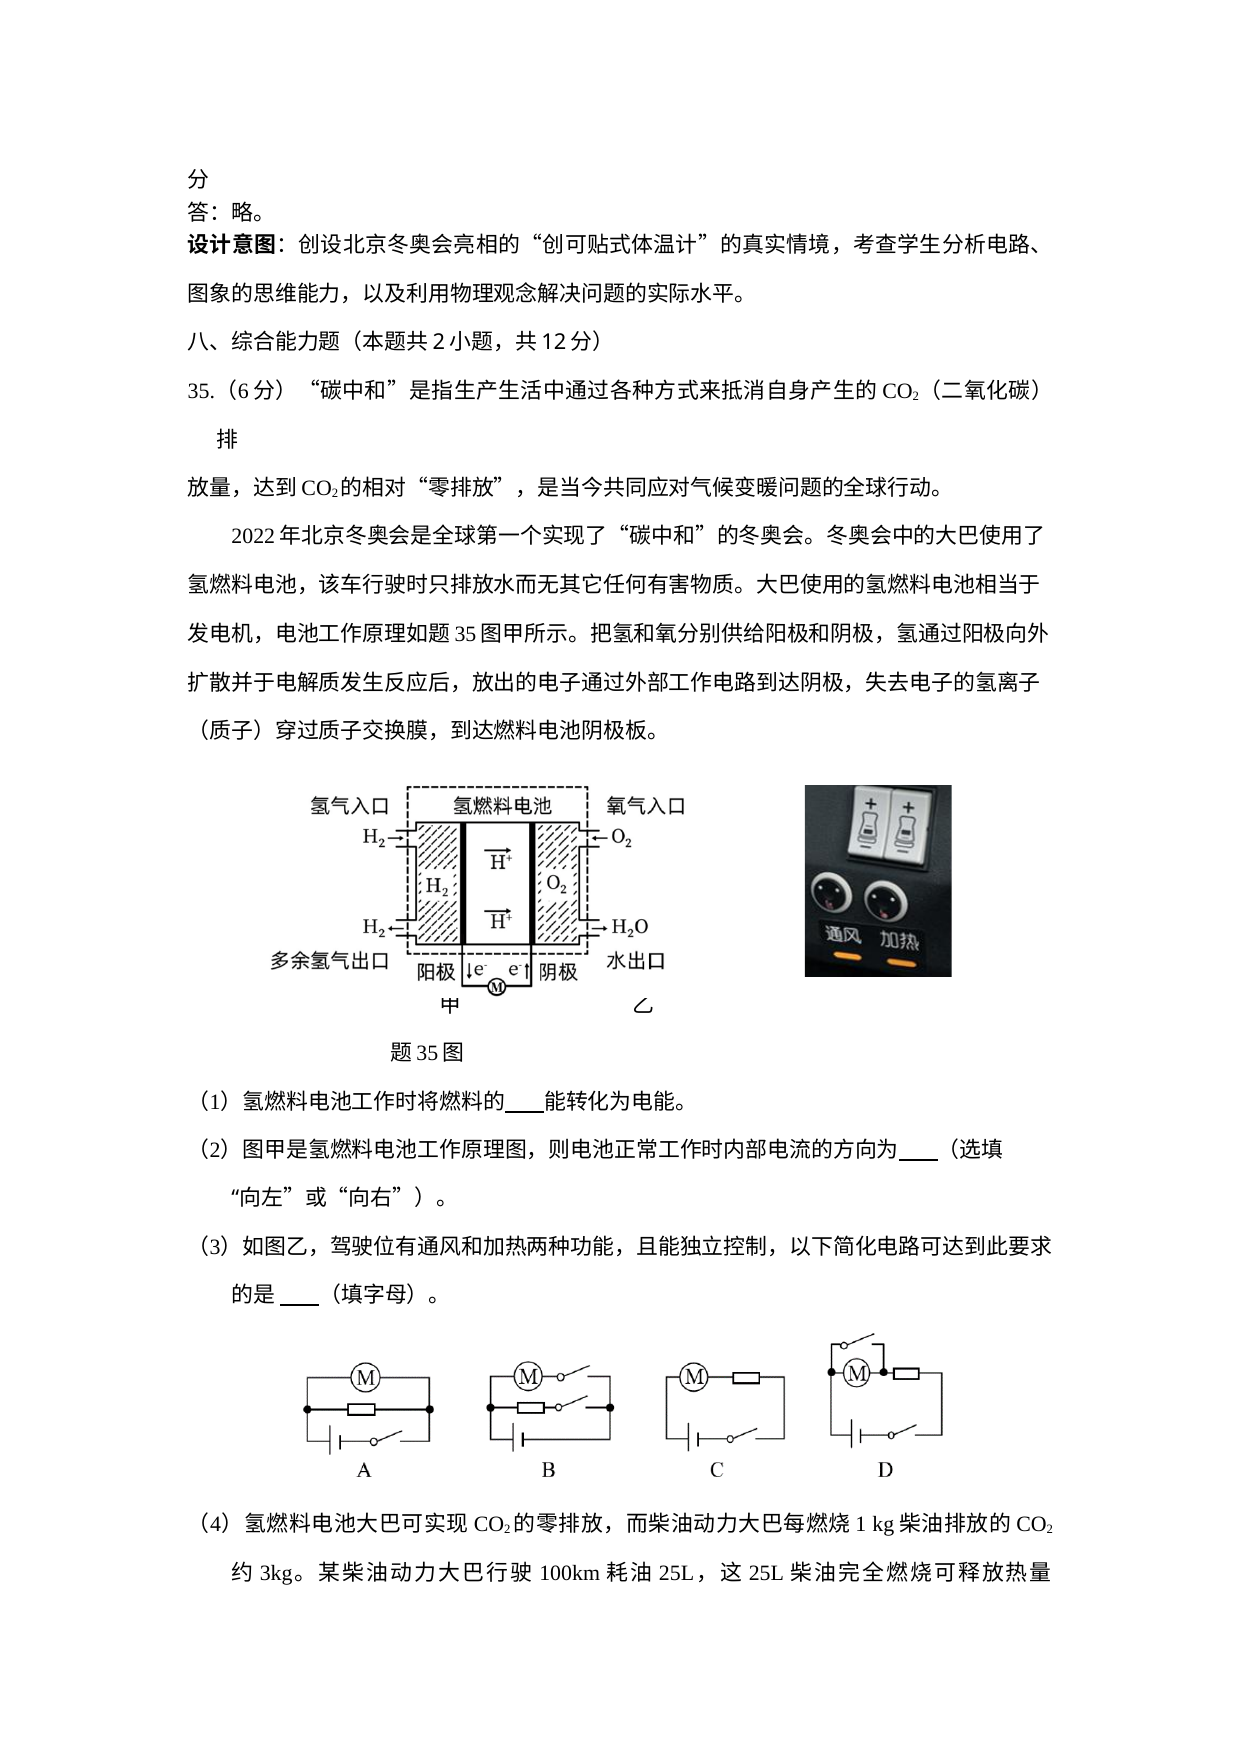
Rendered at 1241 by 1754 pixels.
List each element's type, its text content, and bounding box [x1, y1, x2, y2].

text 放量，达到CO2的相对“零排放”，是当今共同应对气候变暖问题的全球行动。 [187, 469, 1053, 502]
text 的是 （填字母）。 [187, 1277, 1053, 1309]
text 题35图 [187, 1035, 1053, 1067]
text （1）氢燃料电池工作时将燃料的 能转化为电能。 [187, 1083, 1053, 1116]
text 35.（6分）“碳中和”是指生产生活中通过各种方式来抵消自身产生的CO2（二氧化碳）排 [187, 372, 1053, 454]
text 答：略。 [187, 194, 1053, 227]
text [187, 162, 1053, 194]
picture [804, 785, 952, 977]
picture [297, 1327, 957, 1490]
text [187, 1505, 1053, 1587]
text （3）如图乙，驾驶位有通风和加热两种功能，且能独立控制，以下简化电路可达到此要求 [187, 1228, 1053, 1261]
text （2）图甲是氢燃料电池工作原理图，则电池正常工作时内部电流的方向为 （选填 [187, 1132, 1053, 1164]
text 2022年北京冬奥会是全球第一个实现了“碳中和”的冬奥会。冬奥会中的大巴使用了氢燃料电池，该车行驶时只排放水而无其它任何有害物质。大巴使用的氢燃料电池相当于发电机，电池工作原理如题35图甲所示。把氢和氧分别供给阳极和阴极，氢通过阳极向外扩散并于电解质发生反应后，放出的电子通过外部工作电路到达阴极，失去电子的氢离子（质子）穿过质子交换膜，到达燃料电池阴极板。 [187, 518, 1053, 745]
text 八、综合能力题（本题共2小题，共12分） [187, 324, 1053, 357]
text 甲 乙 [187, 987, 1053, 1019]
text “向左”或“向右”）。 [187, 1180, 1053, 1212]
picture [264, 773, 690, 998]
text 设计意图：创设北京冬奥会亮相的“创可贴式体温计”的真实情境，考查学生分析电路、图象的思维能力，以及利用物理观念解决问题的实际水平。 [187, 227, 1053, 308]
